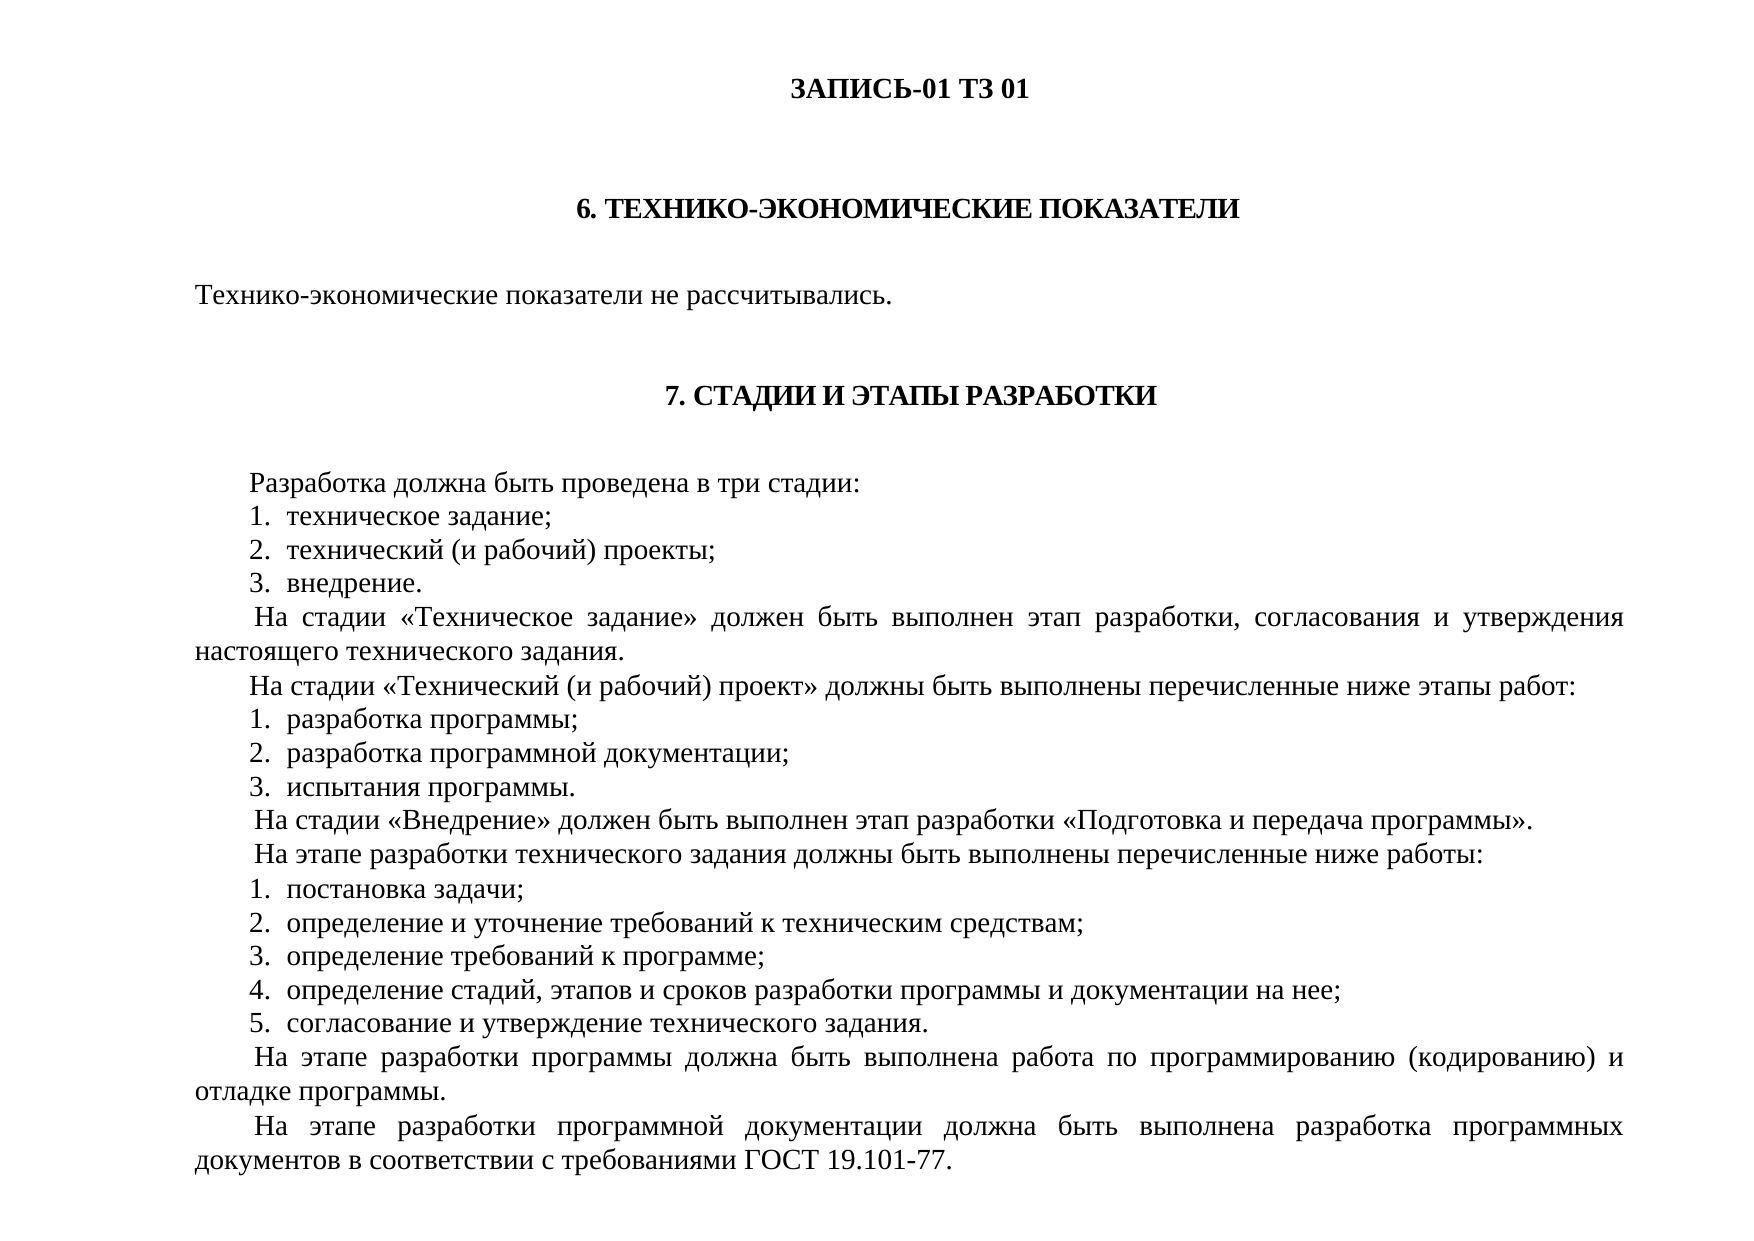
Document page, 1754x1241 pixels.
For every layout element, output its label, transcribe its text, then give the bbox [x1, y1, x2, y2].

text ЗАПИСЬ-01 ТЗ 01 [195, 71, 1625, 104]
list техническое задание; [249, 498, 1636, 532]
list технический (и рабочий) проекты; [249, 532, 1636, 566]
list разработка программной документации; [249, 735, 1636, 769]
text Технико-экономические показатели не рассчитывались. [194, 277, 1636, 311]
list постановка задачи; [249, 871, 1636, 905]
list согласование и утверждение технического задания. [249, 1005, 1636, 1039]
text На стадии «Техническое задание» должен быть выполнен этап разработки, согласования и утверждения настоящего технического задания. [194, 599, 1625, 667]
text На этапе разработки программы должна быть выполнена работа по программированию (кодированию) и отладке программы. [194, 1039, 1625, 1107]
list определение стадий, этапов и сроков разработки программы и документации на нее; [249, 972, 1636, 1005]
text На этапе разработки программной документации должна быть выполнена разработка программных документов в соответствии с требованиями ГОСТ 19.101-77. [194, 1108, 1625, 1176]
text На этапе разработки технического задания должны быть выполнены перечисленные ниже работы: [177, 837, 1625, 870]
text Разработка должна быть проведена в три стадии: [175, 465, 1636, 498]
list определение и уточнение требований к техническим средствам; [249, 905, 1636, 938]
list внедрение. [249, 566, 1636, 599]
text На стадии «Внедрение» должен быть выполнен этап разработки «Подготовка и передача программы». [177, 802, 1625, 836]
subtitle 6. ТЕХНИКО-ЭКОНОМИЧЕСКИЕ ПОКАЗАТЕЛИ [576, 191, 1636, 225]
text На стадии «Технический (и рабочий) проект» должны быть выполнены перечисленные ниже этапы работ: [249, 668, 1636, 702]
list разработка программы; [249, 702, 1636, 735]
list испытания программы. [249, 769, 1636, 802]
subtitle 7. СТАДИИ И ЭТАПЫ РАЗРАБОТКИ [664, 378, 1636, 412]
list определение требований к программе; [249, 938, 1636, 972]
